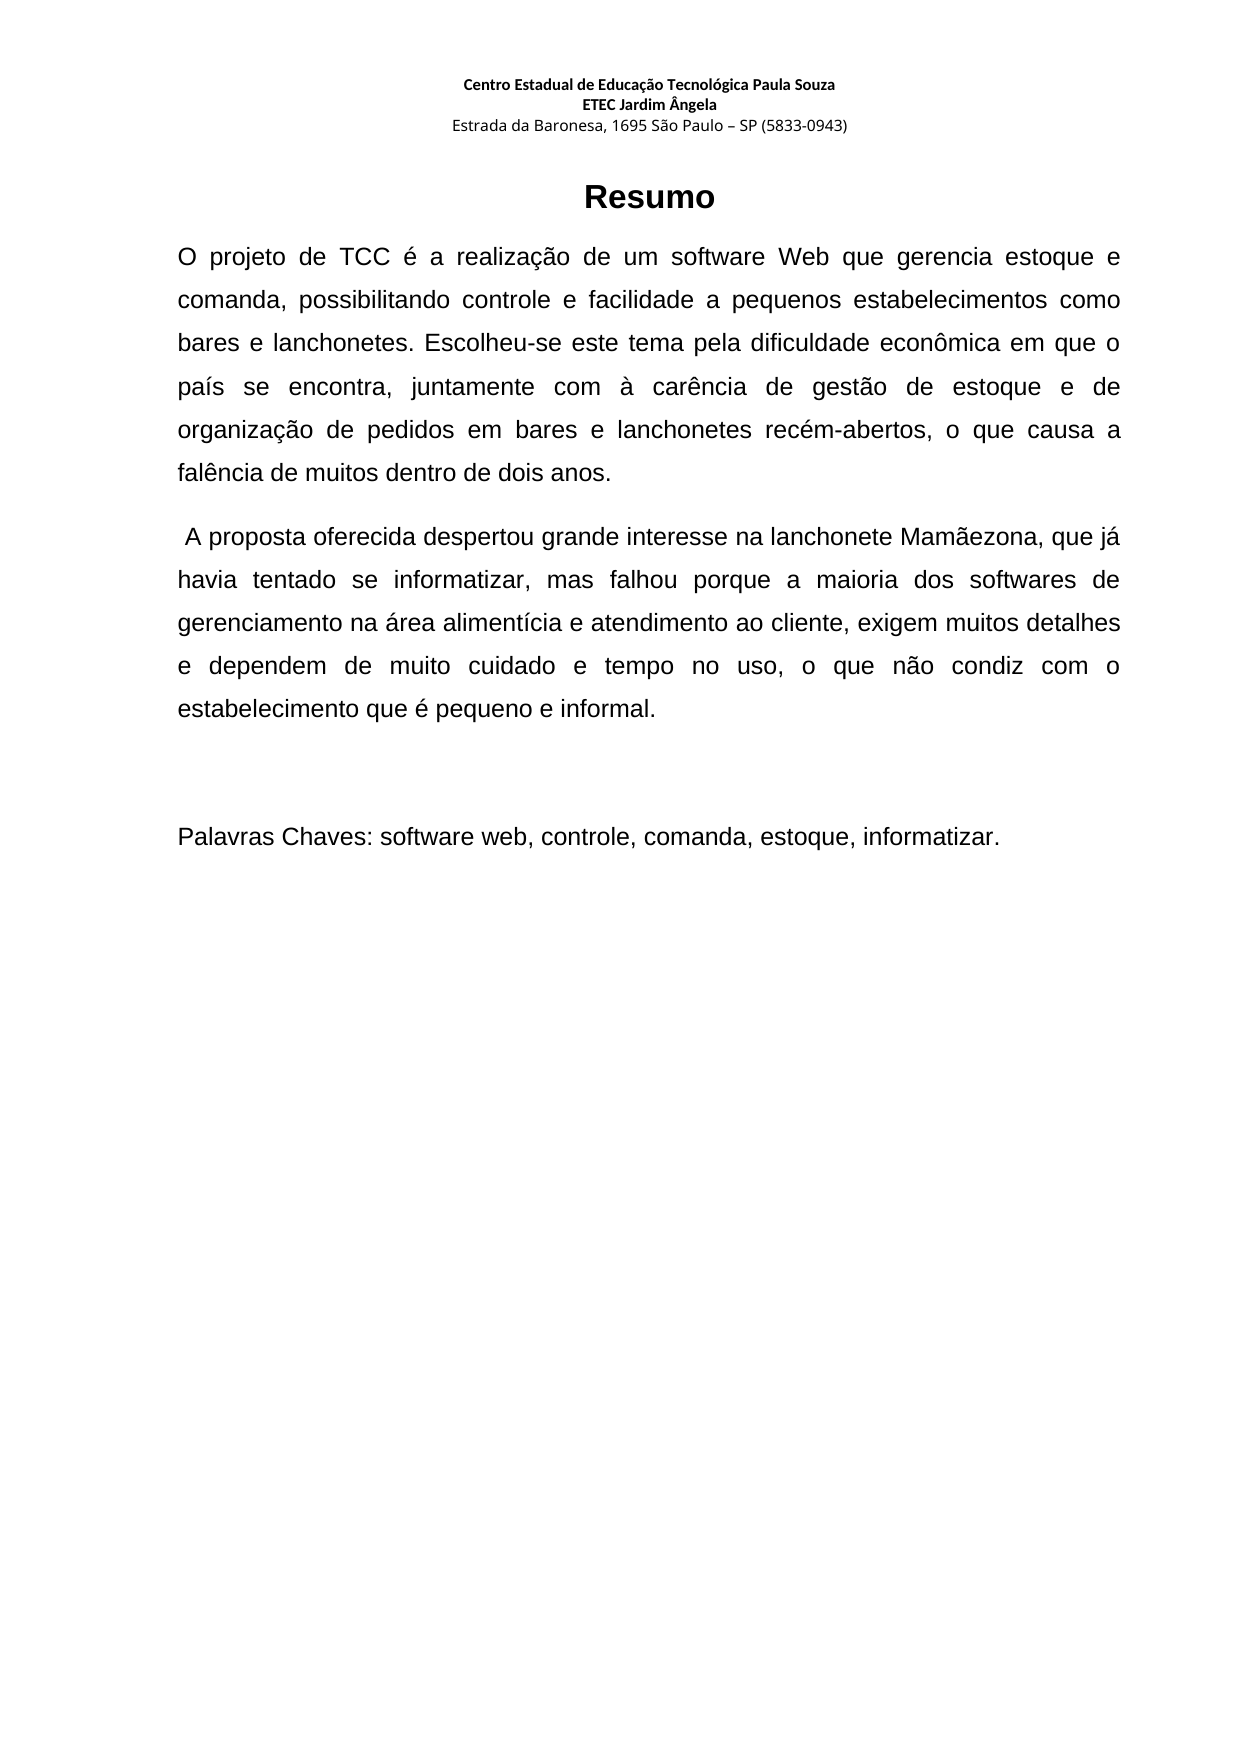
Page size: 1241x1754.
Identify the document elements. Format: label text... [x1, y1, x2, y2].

text O projeto de TCC é a realização de um software Web que gerencia estoque e comanda, possibilitando controle e facilidade a pequenos estabelecimentos como bares e lanchonetes. Escolheu-se este tema pela dificuldade econômica em que o país se encontra, juntamente com à carência de gestão de estoque e de organização de pedidos em bares e lanchonetes recém-abertos, o que causa a falência de muitos dentro de dois anos. [177, 242, 1122, 487]
text Palavras Chaves: software web, controle, comanda, estoque, informatizar. [177, 822, 1122, 851]
text Resumo [177, 177, 1122, 216]
text A proposta oferecida despertou grande interesse na lanchonete Mamãezona, que já havia tentado se informatizar, mas falhou porque a maioria dos softwares de gerenciamento na área alimentícia e atendimento ao cliente, exigem muitos detalhes e dependem de muito cuidado e tempo no uso, o que não condiz com o estabelecimento que é pequeno e informal. [177, 522, 1122, 723]
